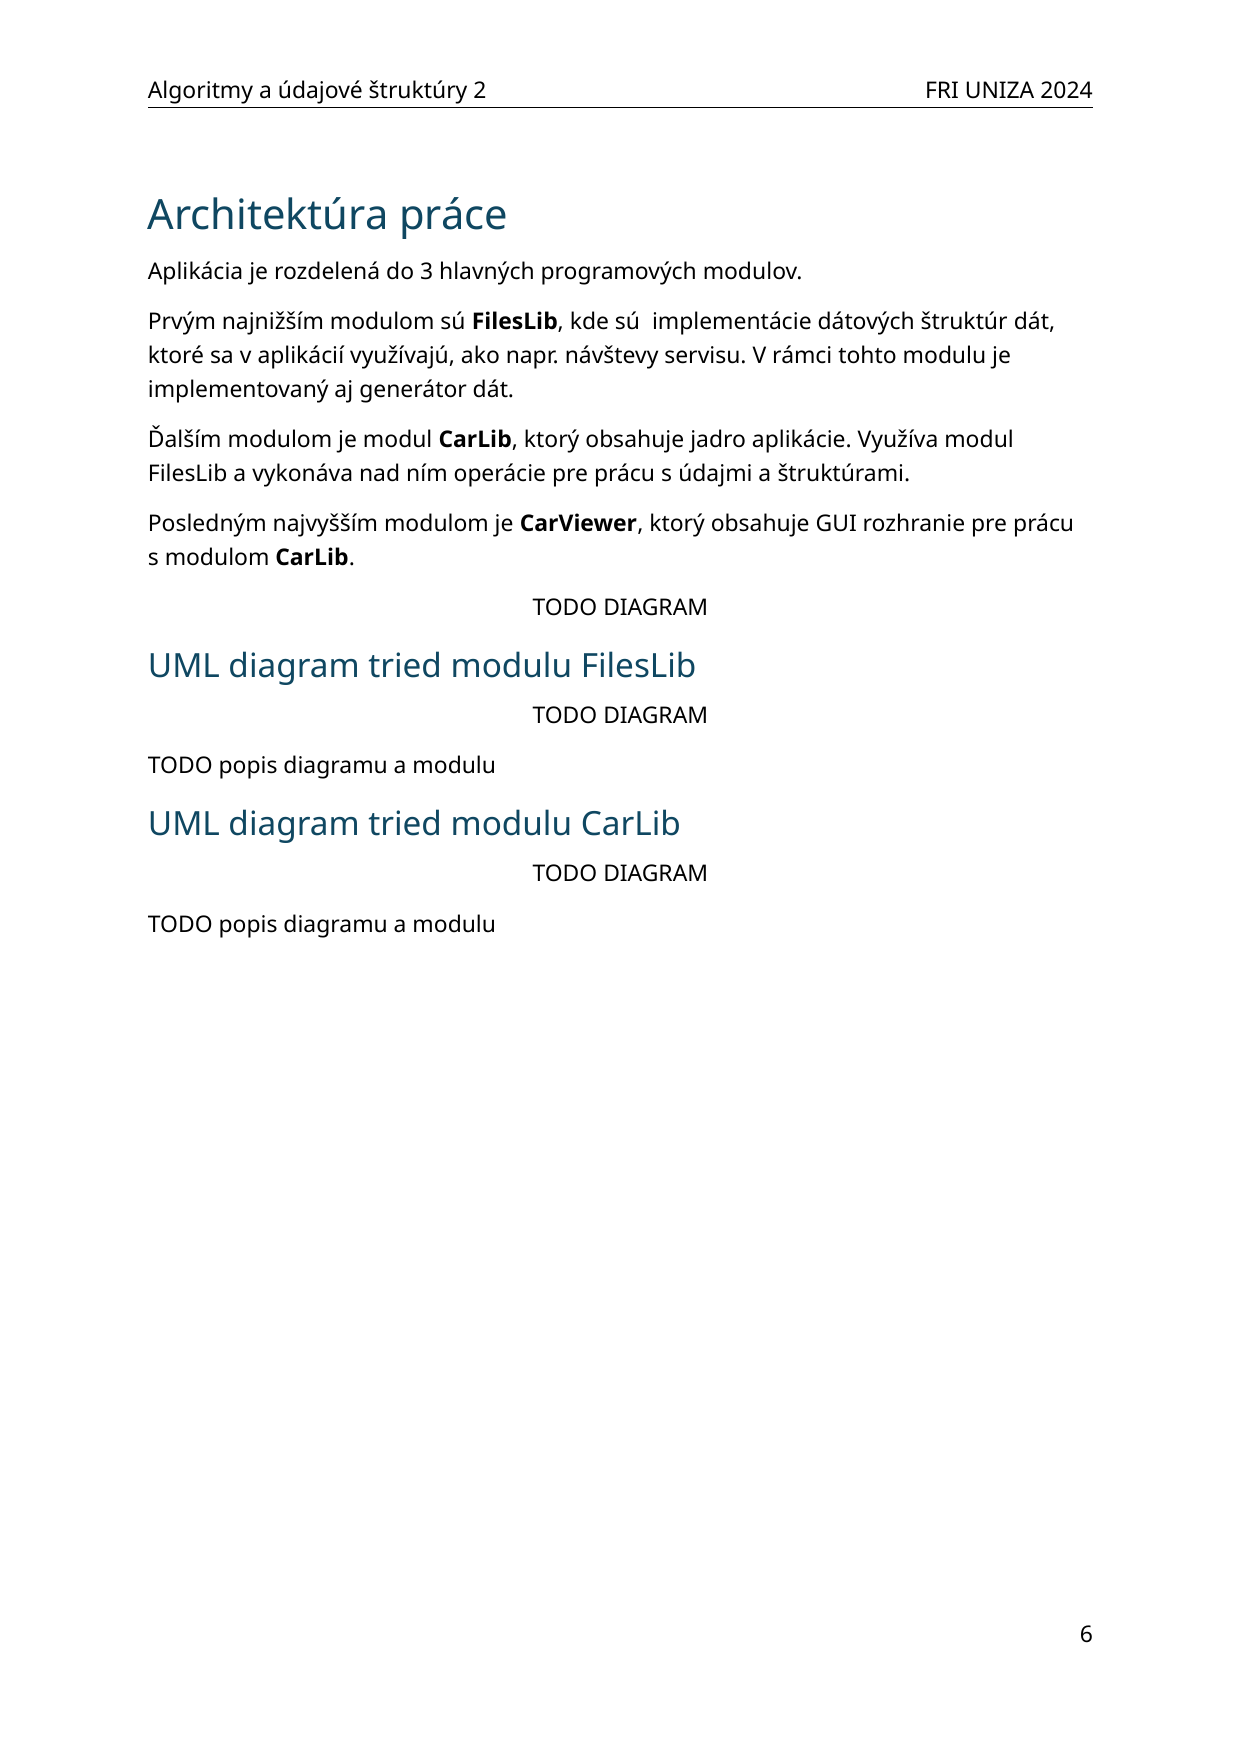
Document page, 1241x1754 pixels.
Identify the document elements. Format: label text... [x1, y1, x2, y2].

text TODO popis diagramu a modulu [148, 908, 1093, 939]
text TODO DIAGRAM [148, 857, 1093, 888]
text TODO popis diagramu a modulu [148, 749, 1093, 781]
text Posledným najvyšším modulom je CarViewer, ktorý obsahuje GUI rozhranie pre prácu s modulom CarLib. [148, 507, 1093, 572]
text Prvým najnižším modulom sú FilesLib, kde sú implementácie dátových štruktúr dát, ktoré sa v aplikácií využívajú, ako napr. návštevy servisu. V rámci tohto modulu je implementovaný aj generátor dát. [148, 305, 1093, 404]
subtitle UML diagram tried modulu CarLib [148, 800, 1093, 845]
subtitle Architektúra práce [148, 185, 1093, 242]
subtitle UML diagram tried modulu FilesLib [148, 642, 1093, 687]
text Aplikácia je rozdelená do 3 hlavných programových modulov. [148, 255, 1093, 286]
text Ďalším modulom je modul CarLib, ktorý obsahuje jadro aplikácie. Využíva modul FilesLib a vykonáva nad ním operácie pre prácu s údajmi a štruktúrami. [148, 423, 1093, 488]
text TODO DIAGRAM [148, 591, 1093, 623]
text TODO DIAGRAM [148, 699, 1093, 730]
